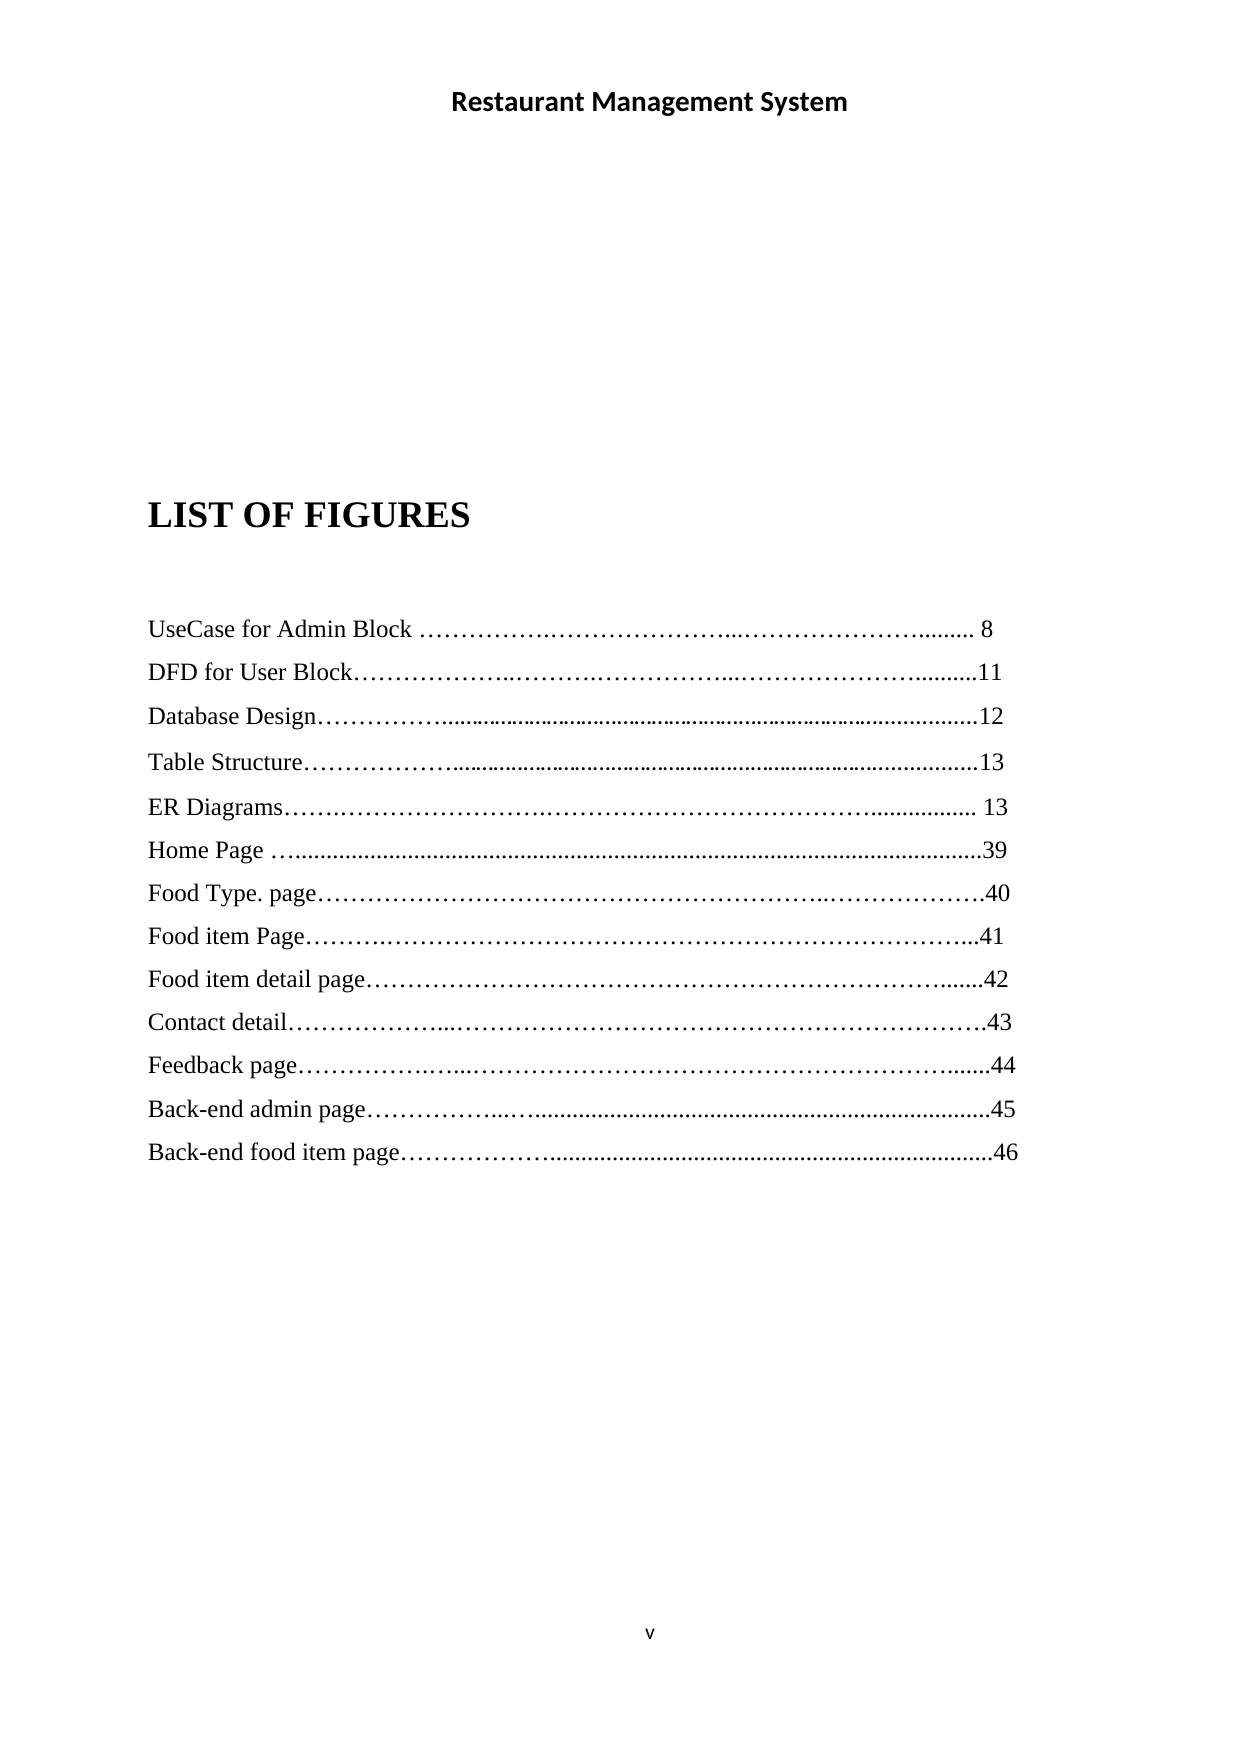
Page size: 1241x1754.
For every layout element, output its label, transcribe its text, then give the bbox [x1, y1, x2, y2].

text LIST OF FIGURES [148, 492, 1152, 535]
text ER Diagrams…….…………………….…………………………………................. 13 [148, 792, 1152, 821]
text Food item detail page…………………………………………………………….......42 [148, 964, 1152, 993]
text Contact detail………………...……………………………………………………….43 [148, 1007, 1152, 1036]
text DFD for User Block………………..……….……………...…………………..........11 [148, 657, 1152, 686]
text Feedback page…………….…...………………………………………………….......44 [148, 1051, 1152, 1079]
text Database Design……………...……………………...…………………...…………………................12 [148, 700, 1152, 731]
text Home Page …..............................................................................................................39 [148, 835, 1152, 864]
text Food item Page……….……………………………………………………………...41 [148, 921, 1152, 950]
text Food Type. page……………………………………………………..……………….40 [148, 878, 1152, 907]
text UseCase for Admin Block …………….…………………...…………………......... 8 [148, 614, 1152, 643]
text Back-end admin page……………...….........................................................................45 [148, 1094, 1152, 1122]
text Back-end food item page……………….......................................................................46 [148, 1137, 1152, 1166]
text Table Structure……………….………..…………...…………………...………………….................13 [148, 746, 1152, 777]
